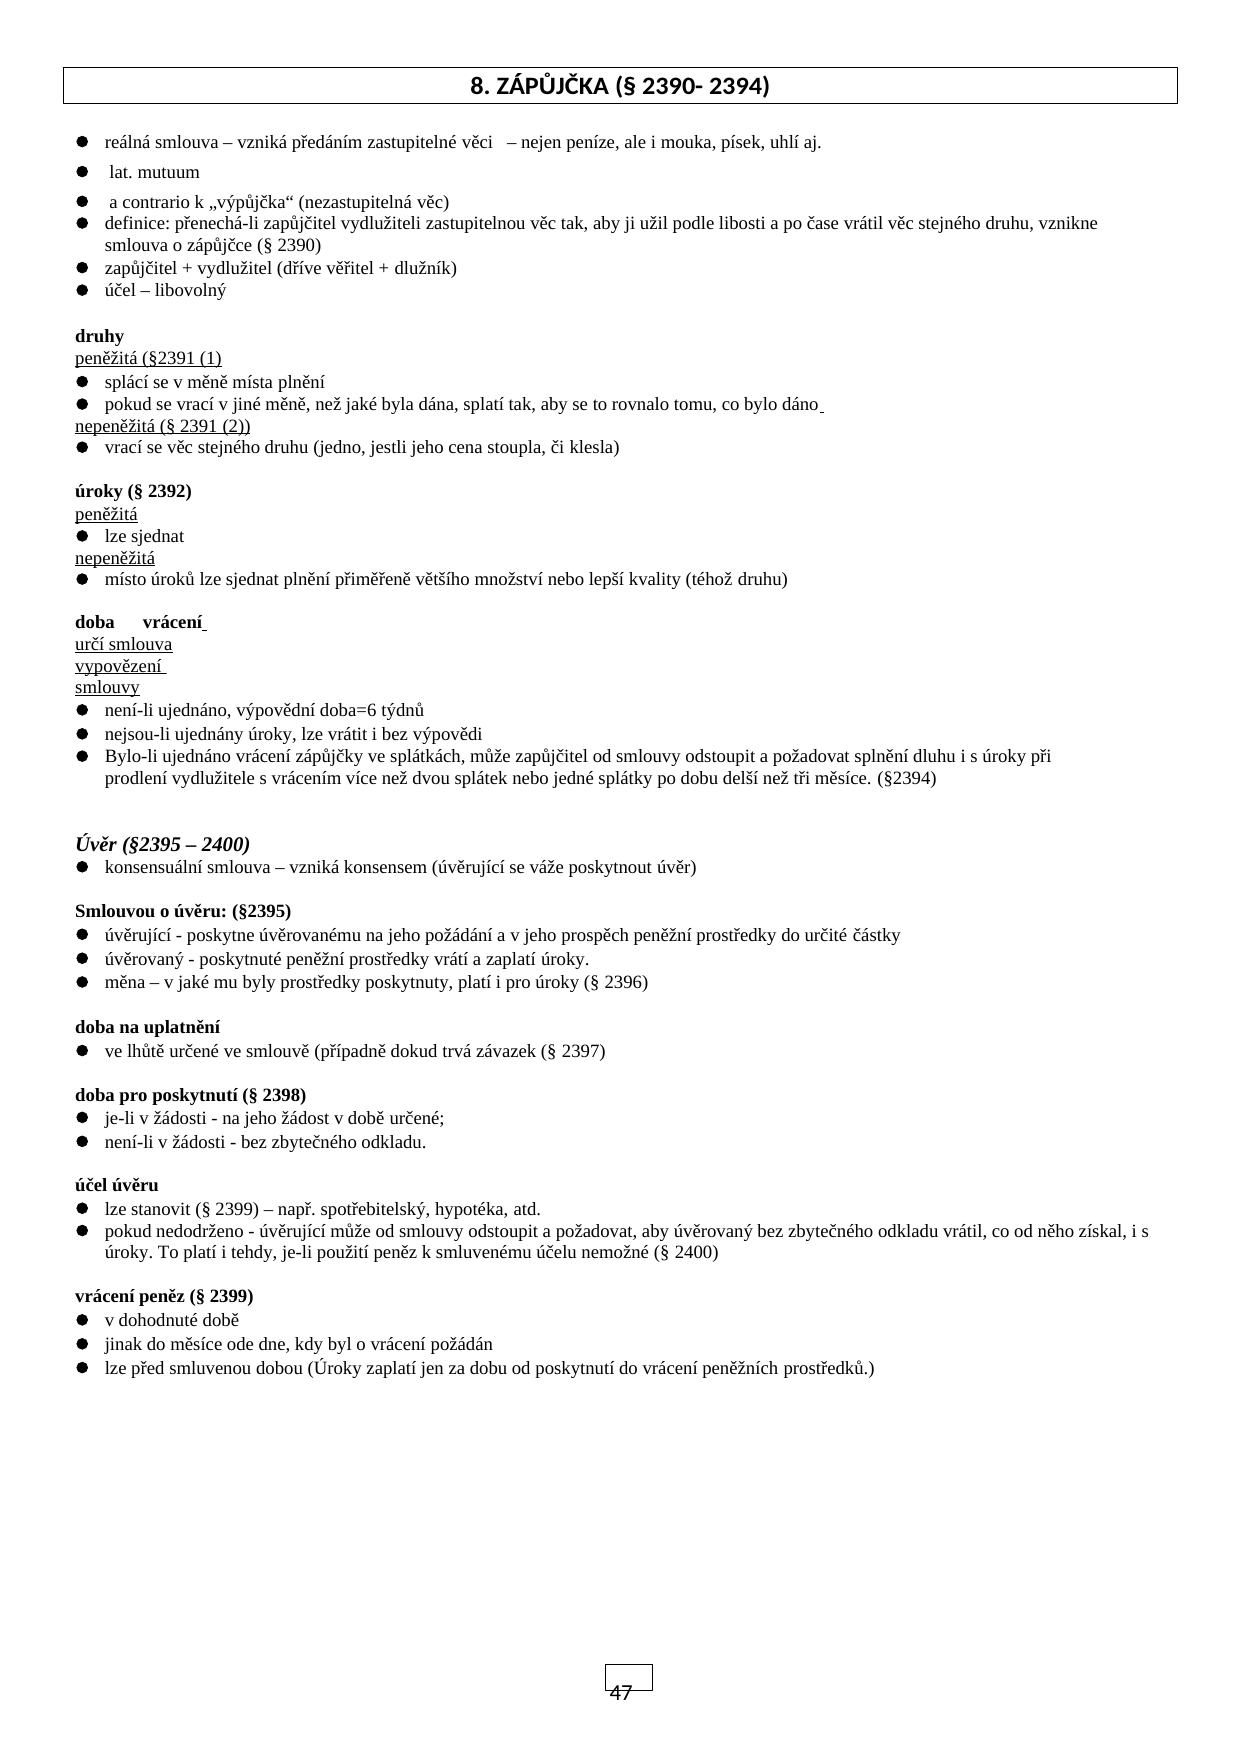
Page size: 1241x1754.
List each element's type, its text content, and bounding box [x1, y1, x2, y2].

text peněžitá [75, 502, 1188, 525]
list Bylo-li ujednáno vrácení zápůjčky ve splátkách, může zapůjčitel od smlouvy odstoupit a požadovat splnění dluhu i s úroky při prodlení vydlužitele s vrácením více než dvou splátek nebo jedné splátky po dobu delší než tři měsíce. (§2394) [75, 745, 1118, 788]
list konsensuální smlouva – vzniká konsensem (úvěrující se váže poskytnout úvěr) [75, 856, 1188, 877]
list vrací se věc stejného druhu (jedno, jestli jeho cena stoupla, či klesla) [75, 436, 1188, 458]
list lze sjednat nepeněžitá [75, 525, 186, 568]
list lze před smluvenou dobou (Úroky zaplatí jen za dobu od poskytnutí do vrácení peněžních prostředků.) [75, 1355, 1188, 1379]
subtitle úroky (§ 2392) [75, 479, 1188, 502]
subtitle doba na uplatnění [75, 1015, 1188, 1038]
list měna – v jaké mu byly prostředky poskytnuty, platí i pro úroky (§ 2396) [75, 970, 1188, 993]
list lat. mutuum [75, 161, 1188, 182]
list zapůjčitel + vydlužitel (dříve věřitel + dlužník) [75, 255, 1188, 279]
subtitle účel úvěru [75, 1174, 1188, 1196]
list reálná smlouva – vzniká předáním zastupitelné věci – nejen peníze, ale i mouka, písek, uhlí aj. [75, 131, 1188, 152]
text doba vrácení určí smlouva vypovězení smlouvy [75, 611, 228, 698]
subtitle Úvěr (§2395 – 2400) [75, 832, 1188, 856]
list úvěrovaný - poskytnuté peněžní prostředky vrátí a zaplatí úroky. [75, 946, 1188, 970]
subtitle druhy [75, 325, 1188, 346]
text peněžitá (§2391 (1) [75, 346, 1188, 369]
list pokud se vrací v jiné měně, než jaké byla dána, splatí tak, aby se to rovnalo tomu, co bylo dáno nepeněžitá (§ 2391 (2)) [75, 393, 825, 436]
list a contrario k „výpůjčka“ (nezastupitelná věc) [75, 191, 1188, 212]
list účel – libovolný [75, 279, 1188, 301]
list lze stanovit (§ 2399) – např. spotřebitelský, hypotéka, atd. [75, 1196, 1188, 1220]
list nejsou-li ujednány úroky, lze vrátit i bez výpovědi [75, 721, 1188, 745]
list pokud nedodrženo - úvěrující může od smlouvy odstoupit a požadovat, aby úvěrovaný bez zbytečného odkladu vrátil, co od něho získal, i s úroky. To platí i tehdy, je-li použití peněz k smluvenému účelu nemožné (§ 2400) [75, 1220, 1156, 1263]
list místo úroků lze sjednat plnění přiměřeně většího množství nebo lepší kvality (téhož druhu) [75, 568, 1188, 590]
subtitle Smlouvou o úvěru: (§2395) [75, 899, 1188, 922]
subtitle vrácení peněz (§ 2399) [75, 1285, 1188, 1307]
list splácí se v měně místa plnění [75, 369, 1188, 393]
list ve lhůtě určené ve smlouvě (případně dokud trvá závazek (§ 2397) [75, 1038, 1188, 1062]
list není-li ujednáno, výpovědní doba=6 týdnů [75, 698, 1188, 721]
list definice: přenechá-li zapůjčitel vydlužiteli zastupitelnou věc tak, aby ji užil podle libosti a po čase vrátil věc stejného druhu, vznikne smlouva o zápůjčce (§ 2390) [75, 212, 1165, 255]
list úvěrující - poskytne úvěrovanému na jeho požádání a v jeho prospěch peněžní prostředky do určité částky [75, 922, 1188, 946]
list v dohodnuté době [75, 1307, 1188, 1331]
subtitle doba pro poskytnutí (§ 2398) [75, 1083, 1188, 1105]
list jinak do měsíce ode dne, kdy byl o vrácení požádán [75, 1331, 1188, 1355]
list není-li v žádosti - bez zbytečného odkladu. [75, 1129, 1188, 1153]
list je-li v žádosti - na jeho žádost v době určené; [75, 1105, 1188, 1129]
